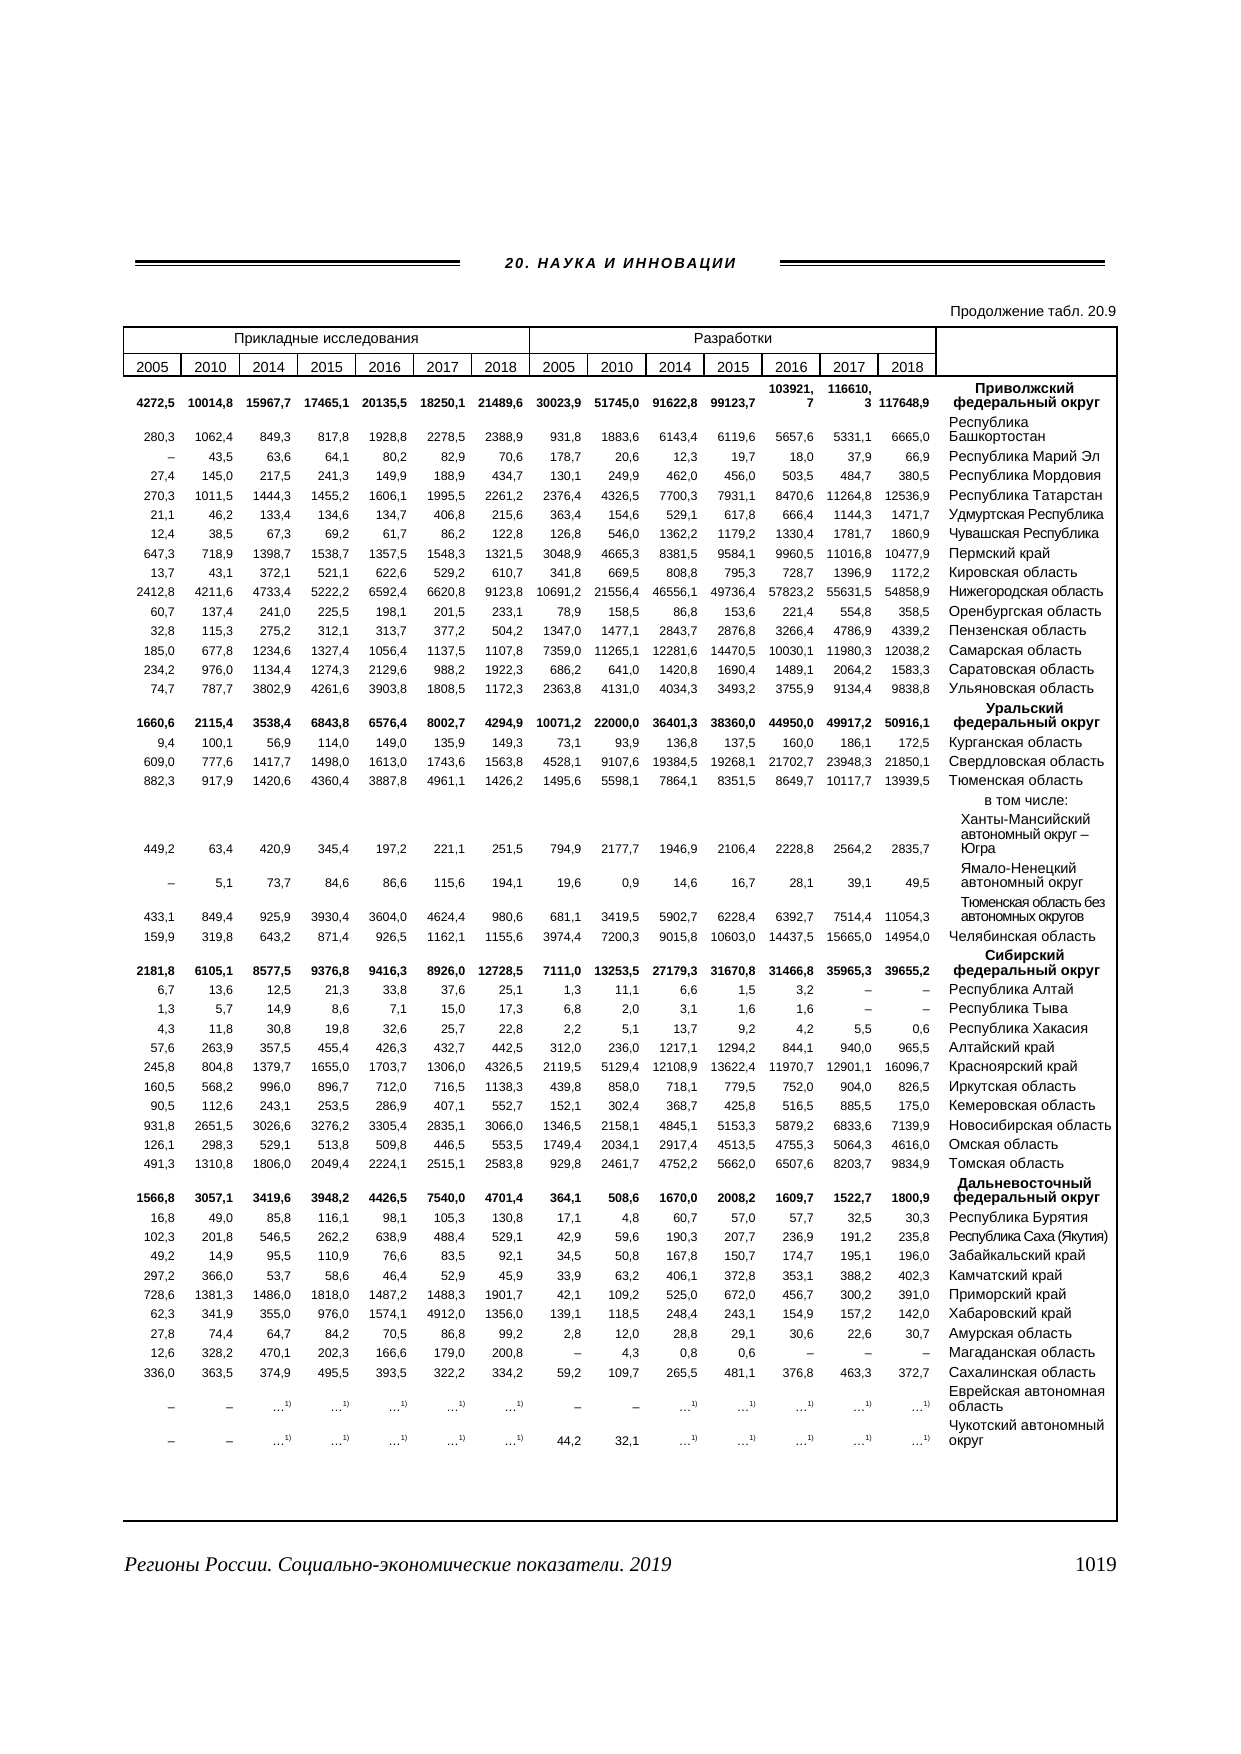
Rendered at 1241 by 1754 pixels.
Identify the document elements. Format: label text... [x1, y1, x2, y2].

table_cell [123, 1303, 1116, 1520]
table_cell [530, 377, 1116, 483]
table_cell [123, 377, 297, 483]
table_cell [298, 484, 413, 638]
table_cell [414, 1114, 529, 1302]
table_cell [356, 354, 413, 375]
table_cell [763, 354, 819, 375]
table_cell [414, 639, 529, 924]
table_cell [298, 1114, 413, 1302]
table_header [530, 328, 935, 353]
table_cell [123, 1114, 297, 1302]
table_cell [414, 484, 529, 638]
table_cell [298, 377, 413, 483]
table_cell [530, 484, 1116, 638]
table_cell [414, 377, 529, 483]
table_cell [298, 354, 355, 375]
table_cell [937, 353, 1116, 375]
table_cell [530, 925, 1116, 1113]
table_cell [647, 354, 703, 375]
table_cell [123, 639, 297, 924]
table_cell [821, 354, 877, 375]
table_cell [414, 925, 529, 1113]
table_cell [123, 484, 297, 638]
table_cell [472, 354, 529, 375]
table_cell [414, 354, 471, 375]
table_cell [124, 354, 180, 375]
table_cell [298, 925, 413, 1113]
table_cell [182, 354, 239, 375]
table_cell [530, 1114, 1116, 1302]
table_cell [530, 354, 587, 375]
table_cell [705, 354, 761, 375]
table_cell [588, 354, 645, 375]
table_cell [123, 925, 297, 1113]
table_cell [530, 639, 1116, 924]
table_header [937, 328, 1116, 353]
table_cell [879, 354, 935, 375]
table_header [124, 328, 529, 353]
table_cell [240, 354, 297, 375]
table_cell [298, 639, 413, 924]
text Продолжение табл. 20.9 [124, 303, 1116, 320]
